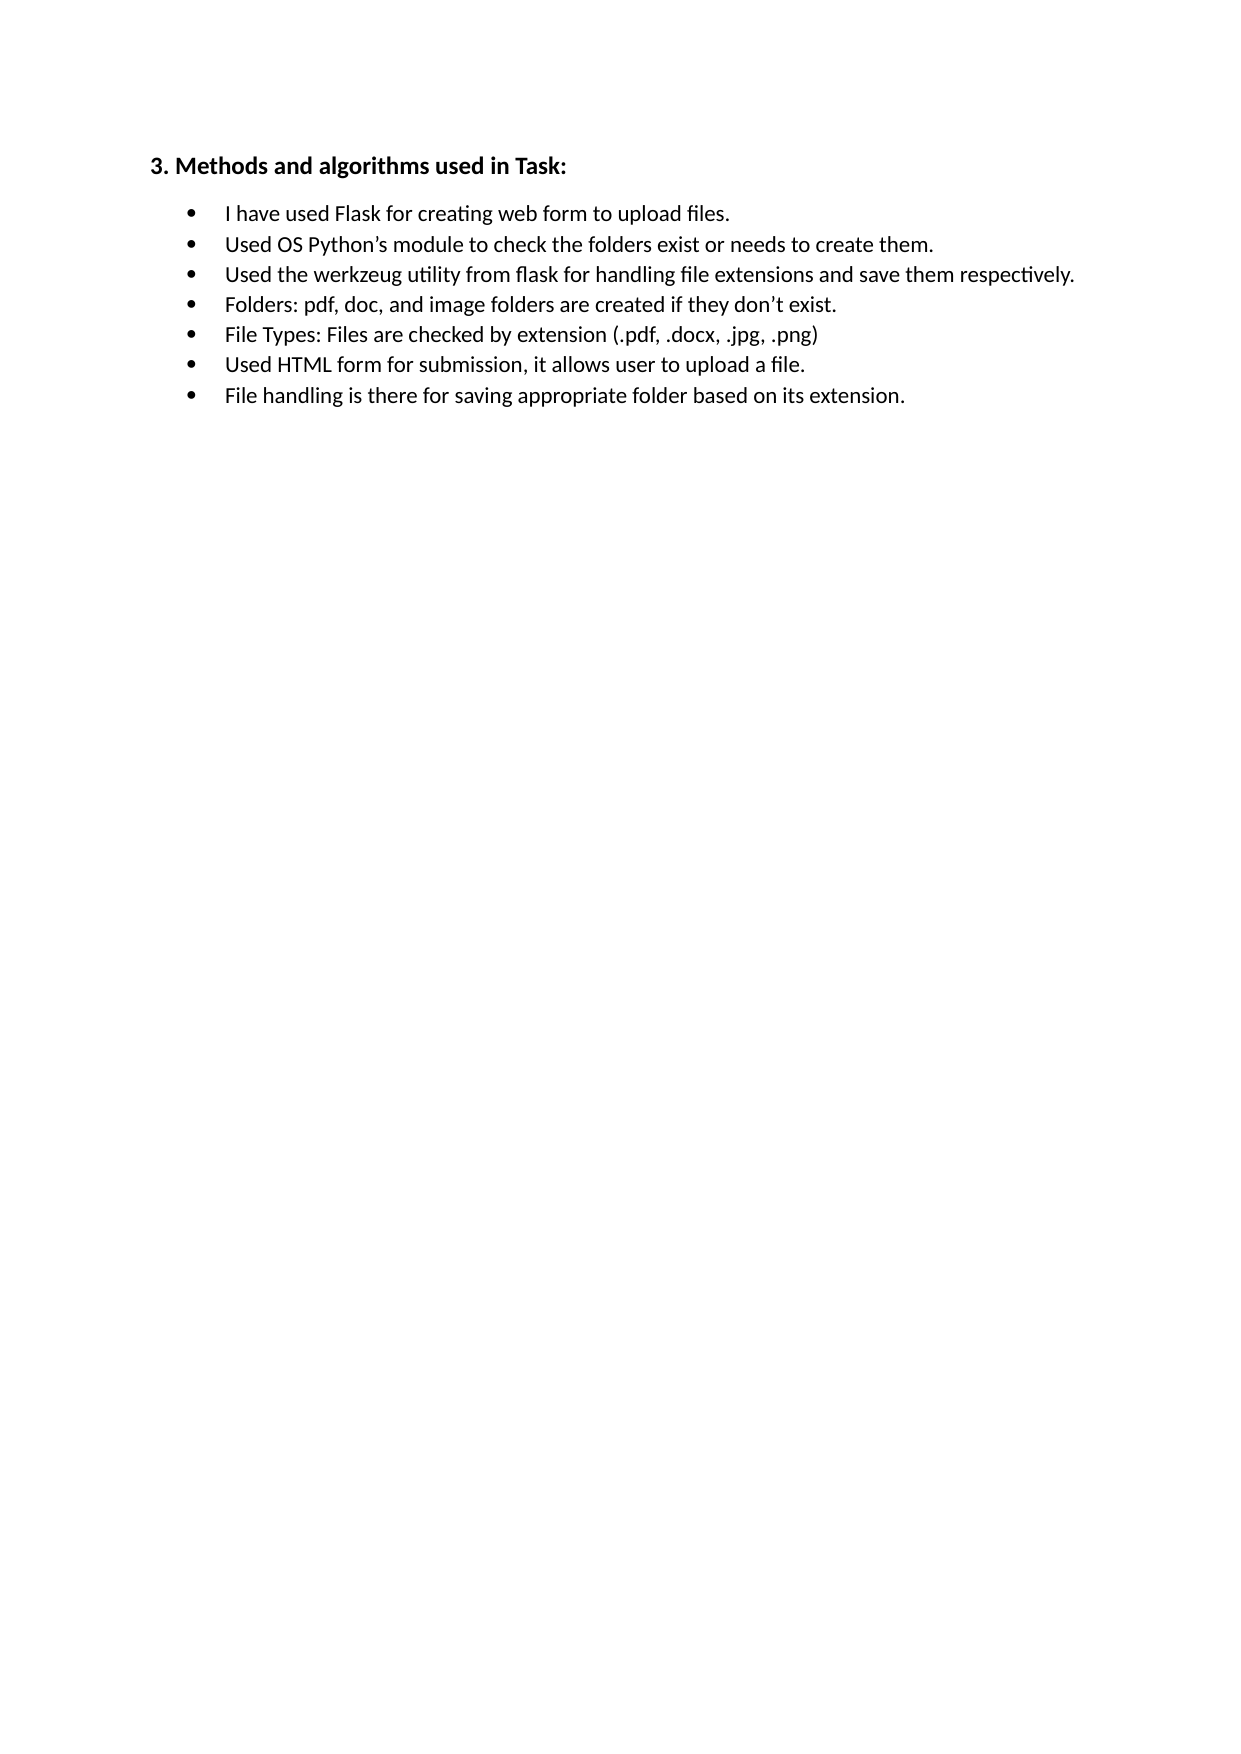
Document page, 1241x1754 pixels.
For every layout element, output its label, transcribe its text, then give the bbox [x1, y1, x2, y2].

list File handling is there for saving appropriate folder based on its extension. [187, 381, 1090, 409]
list Used OS Python’s module to check the folders exist or needs to create them. [187, 230, 1090, 258]
text 3. Methods and algorithms used in Task: [150, 150, 1090, 181]
list File Types: Files are checked by extension (.pdf, .docx, .jpg, .png) [187, 320, 1090, 348]
list Used HTML form for submission, it allows user to upload a file. [187, 351, 1090, 379]
list Used the werkzeug utility from flask for handling file extensions and save them respectively. [187, 260, 1090, 288]
list Folders: pdf, doc, and image folders are created if they don’t exist. [187, 290, 1090, 318]
list I have used Flask for creating web form to upload files. [187, 199, 1090, 228]
